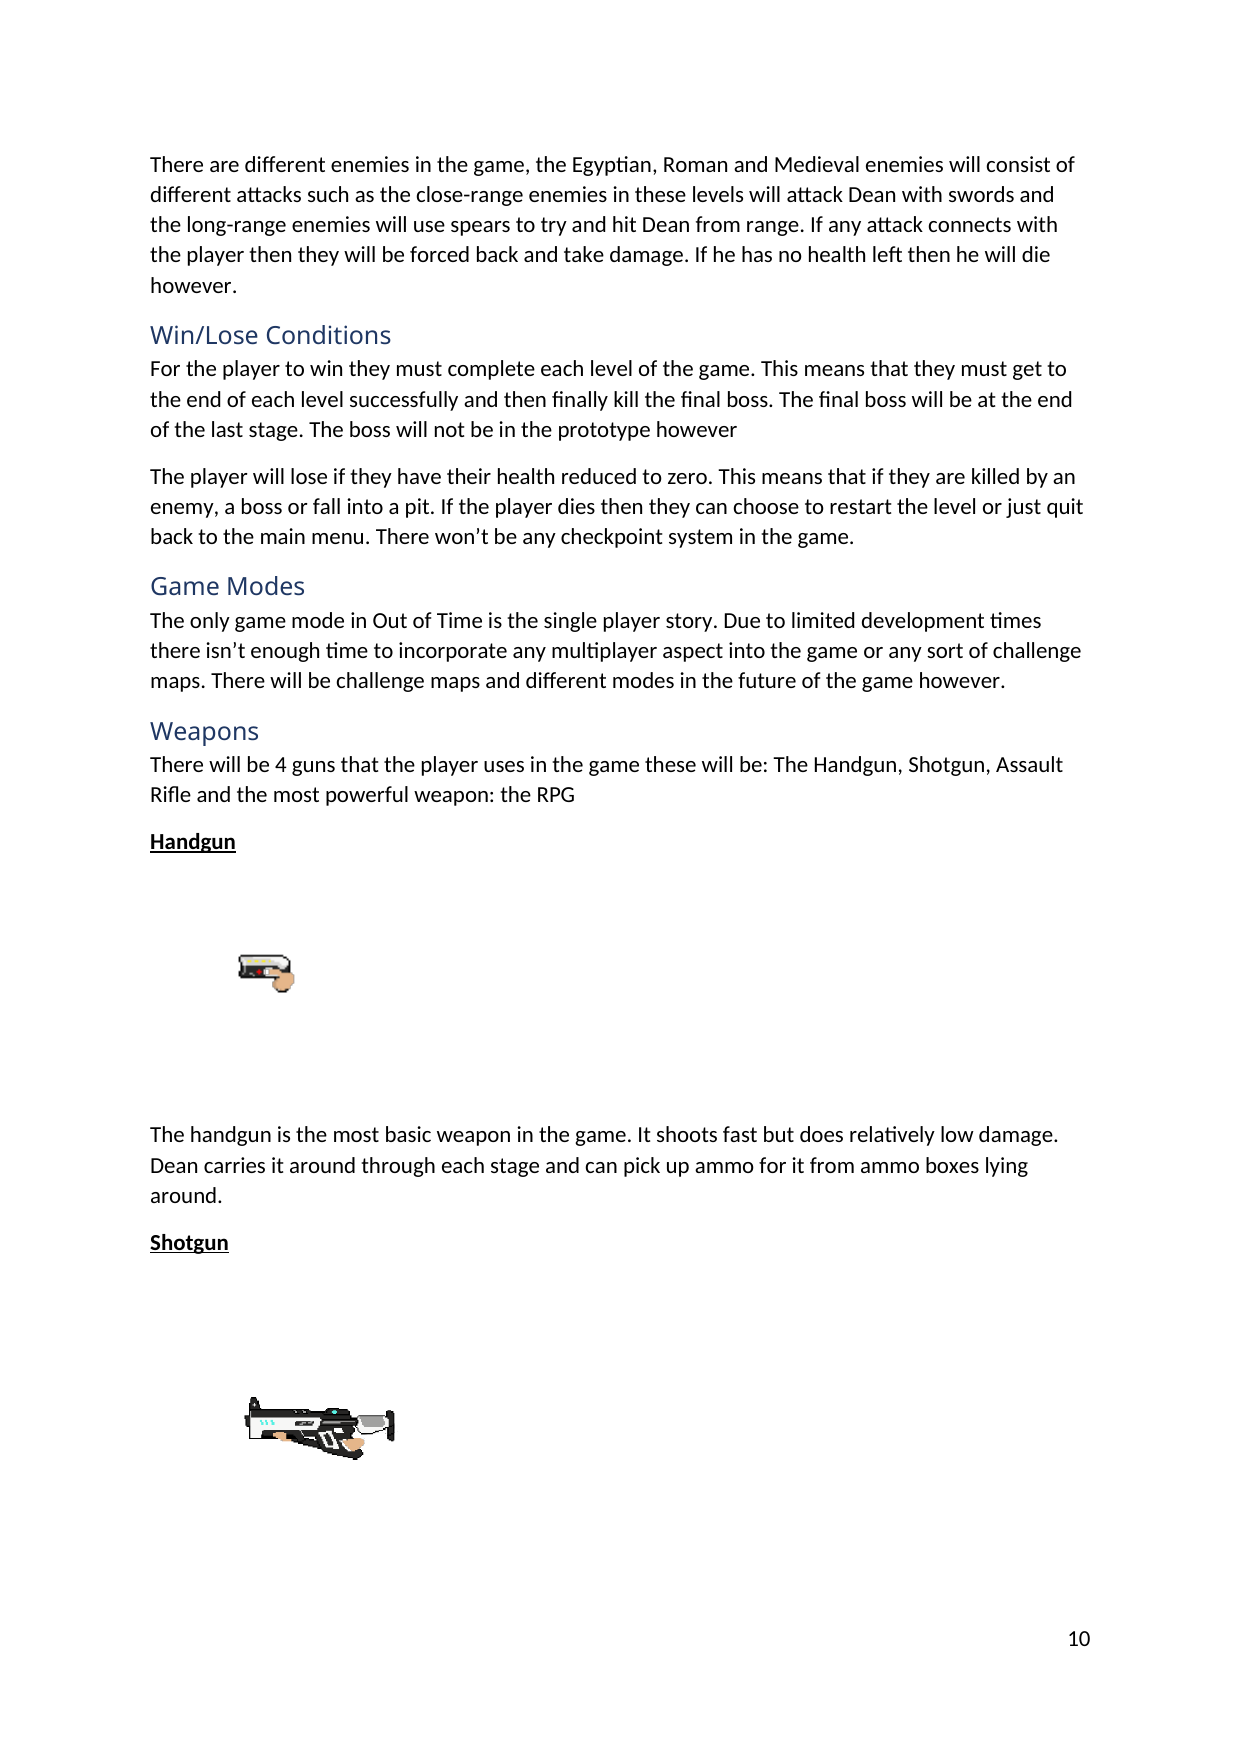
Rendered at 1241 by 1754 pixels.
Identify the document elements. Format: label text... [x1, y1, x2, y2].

subtitle Game Modes [150, 569, 1090, 603]
text There are different enemies in the game, the Egyptian, Roman and Medieval enemies will consist of different attacks such as the close-range enemies in these levels will attack Dean with swords and the long-range enemies will use spears to try and hit Dean from range. If any attack connects with the player then they will be forced back and take damage. If he has no health left then he will die however. [150, 150, 1090, 299]
picture [150, 873, 378, 1102]
text Shotgun [150, 1228, 1090, 1256]
picture [150, 1274, 458, 1582]
text There will be 4 guns that the player uses in the game these will be: The Handgun, Shotgun, Assault Rifle and the most powerful weapon: the RPG [150, 750, 1090, 808]
text The player will lose if they have their health reduced to zero. This means that if they are killed by an enemy, a boss or fall into a pit. If the player dies then they can choose to restart the level or just quit back to the main menu. There won’t be any checkpoint system in the game. [150, 462, 1090, 550]
subtitle Weapons [150, 713, 1090, 747]
text For the player to win they must complete each level of the game. This means that they must get to the end of each level successfully and then finally kill the final boss. The final boss will be at the end of the last stage. The boss will not be in the prototype however [150, 354, 1090, 443]
subtitle Win/Lose Conditions [150, 318, 1090, 352]
text The only game mode in Out of Time is the single player story. Due to limited development times there isn’t enough time to incorporate any multiplayer aspect into the game or any sort of challenge maps. There will be challenge maps and different modes in the future of the game however. [150, 606, 1090, 694]
text Handgun [150, 827, 1090, 855]
text The handgun is the most basic weapon in the game. It shoots fast but does relatively low damage. Dean carries it around through each stage and can pick up ammo for it from ammo boxes lying around. [150, 1121, 1090, 1209]
